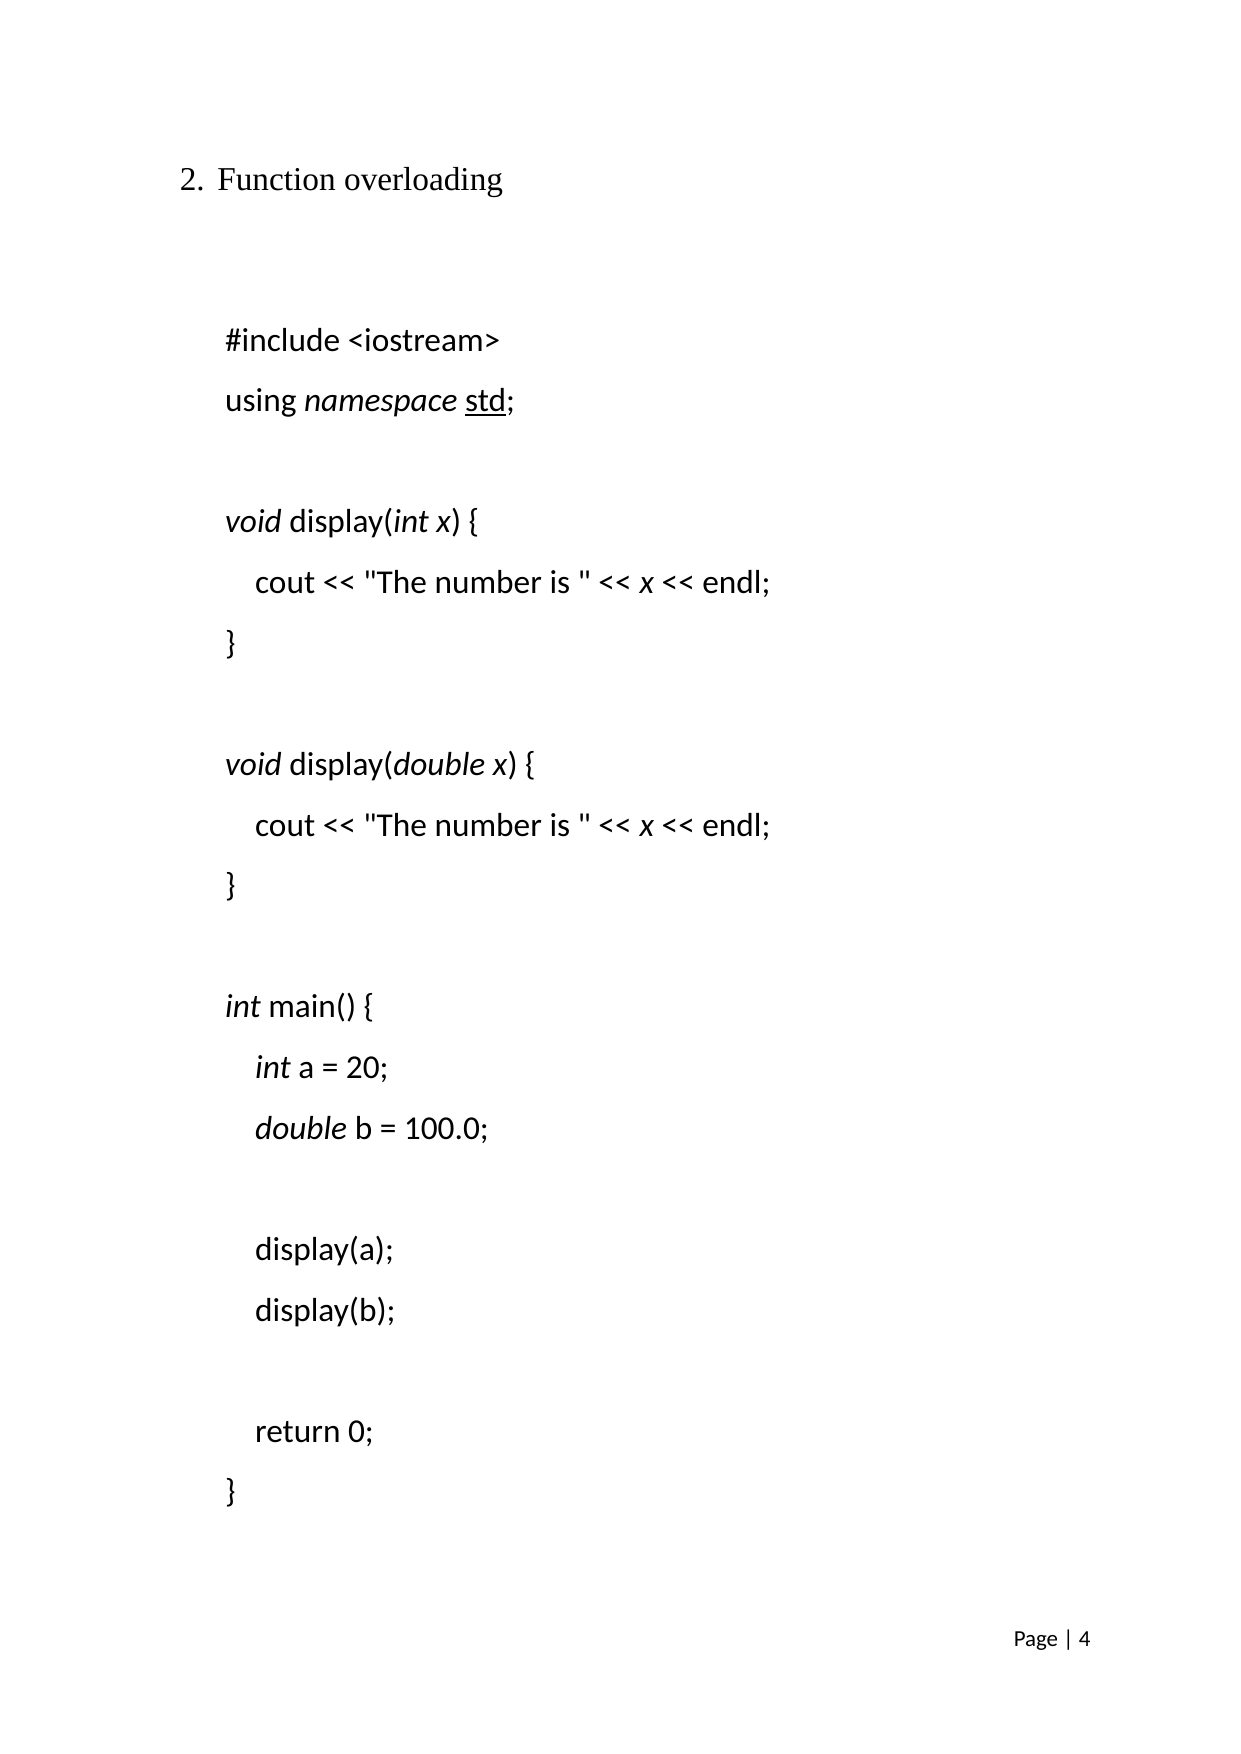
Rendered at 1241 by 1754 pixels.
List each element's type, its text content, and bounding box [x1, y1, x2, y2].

text display(a); [150, 1228, 1090, 1269]
text int a = 20; [150, 1046, 1090, 1087]
text } [150, 864, 1090, 905]
list Function overloading [179, 159, 1090, 197]
text cout << "The number is " << x << endl; [150, 561, 1090, 602]
text using namespace std; [150, 379, 1090, 420]
text cout << "The number is " << x << endl; [150, 803, 1090, 844]
text void display(int x) { [150, 500, 1090, 541]
text double b = 100.0; [150, 1107, 1090, 1147]
text return 0; [150, 1410, 1090, 1451]
text } [150, 1470, 1090, 1511]
text display(b); [150, 1288, 1090, 1329]
text } [150, 622, 1090, 662]
text #include <iostream> [150, 318, 1090, 359]
text int main() { [150, 985, 1090, 1026]
text void display(double x) { [150, 743, 1090, 784]
